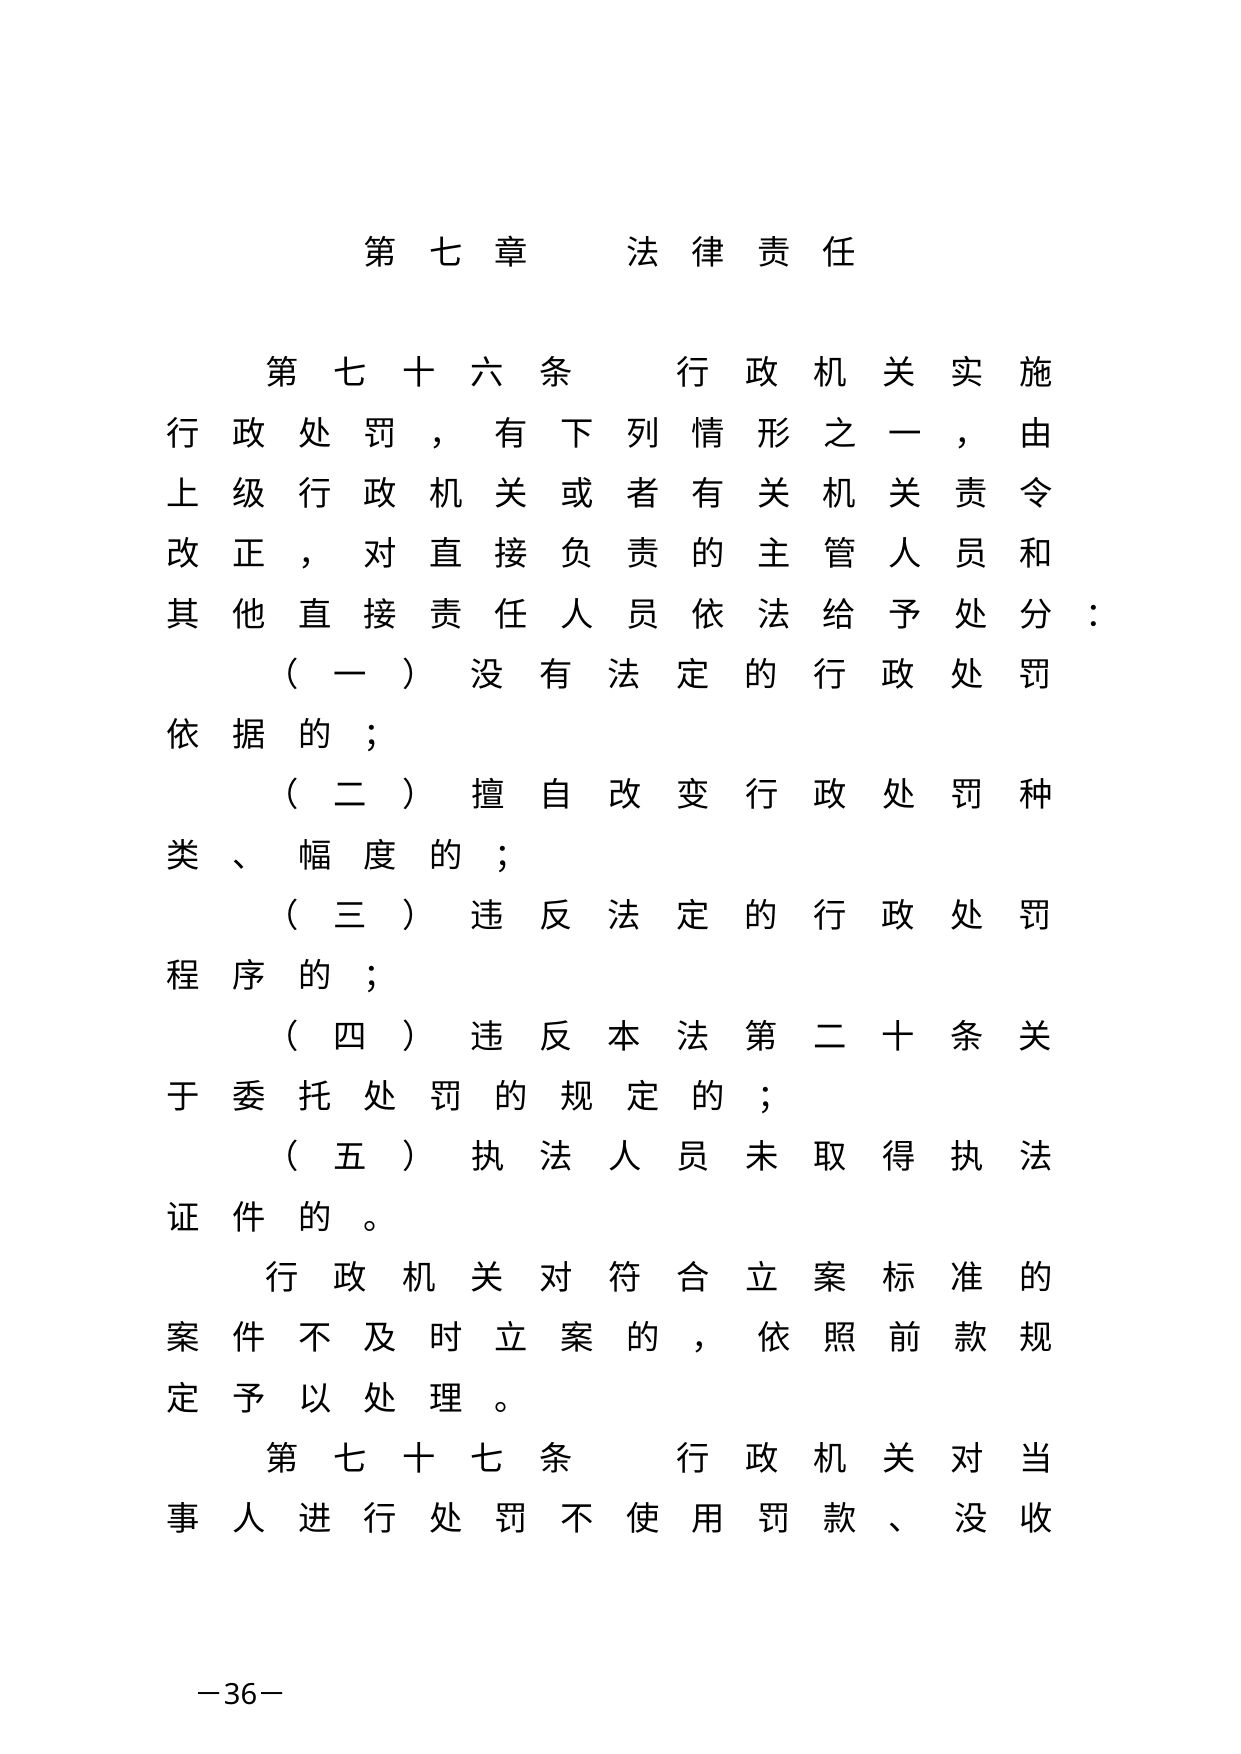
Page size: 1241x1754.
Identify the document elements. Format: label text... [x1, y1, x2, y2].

text （一）没有法定的行政处罚依据的； [167, 642, 1085, 762]
text （四）违反本法第二十条关于委托处罚的规定的； [167, 1003, 1085, 1124]
text （二）擅自改变行政处罚种类、幅度的； [167, 762, 1085, 883]
text 行政机关对符合立案标准的案件不及时立案的，依照前款规定予以处理。 [167, 1245, 1085, 1426]
text 第七章 法律责任 [167, 219, 1085, 280]
text （三）违反法定的行政处罚程序的； [167, 883, 1085, 1003]
text （五）执法人员未取得执法证件的。 [167, 1124, 1085, 1245]
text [167, 1426, 1085, 1546]
text 第七十六条 行政机关实施行政处罚，有下列情形之一，由上级行政机关或者有关机关责令改正，对直接负责的主管人员和其他直接责任人员依法给予处分： [167, 340, 1085, 642]
